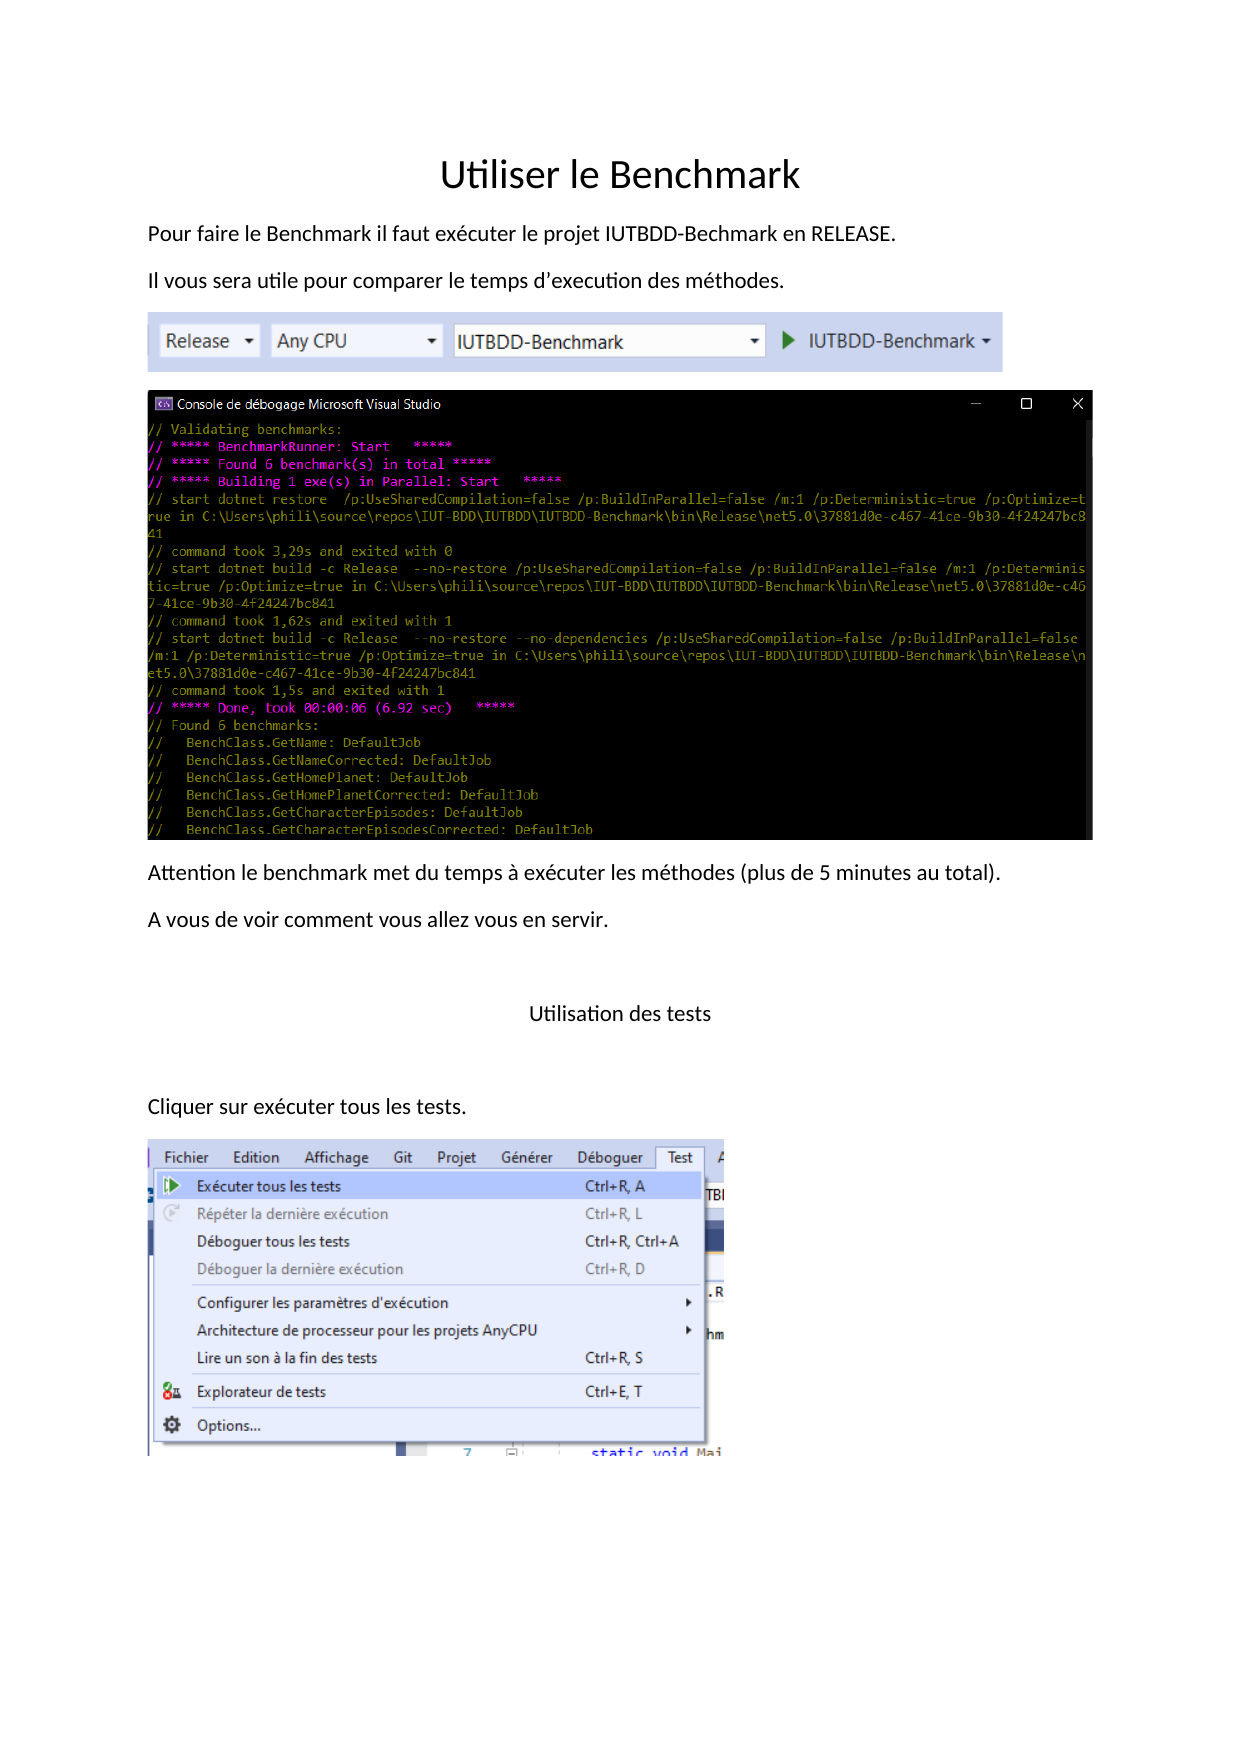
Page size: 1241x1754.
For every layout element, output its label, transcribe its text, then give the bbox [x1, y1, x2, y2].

picture [147, 390, 1093, 840]
text Cliquer sur exécuter tous les tests. [148, 1092, 1093, 1120]
text A vous de voir comment vous allez vous en servir. [148, 905, 1093, 933]
text Utiliser le Benchmark [148, 148, 1093, 198]
picture [147, 1139, 724, 1456]
text Utilisation des tests [148, 999, 1093, 1027]
picture [147, 312, 1003, 372]
text Attention le benchmark met du temps à exécuter les méthodes (plus de 5 minutes au total). [148, 858, 1093, 886]
text Il vous sera utile pour comparer le temps d’execution des méthodes. [148, 266, 1093, 294]
text Pour faire le Benchmark il faut exécuter le projet IUTBDD-Bechmark en RELEASE. [148, 219, 1093, 247]
